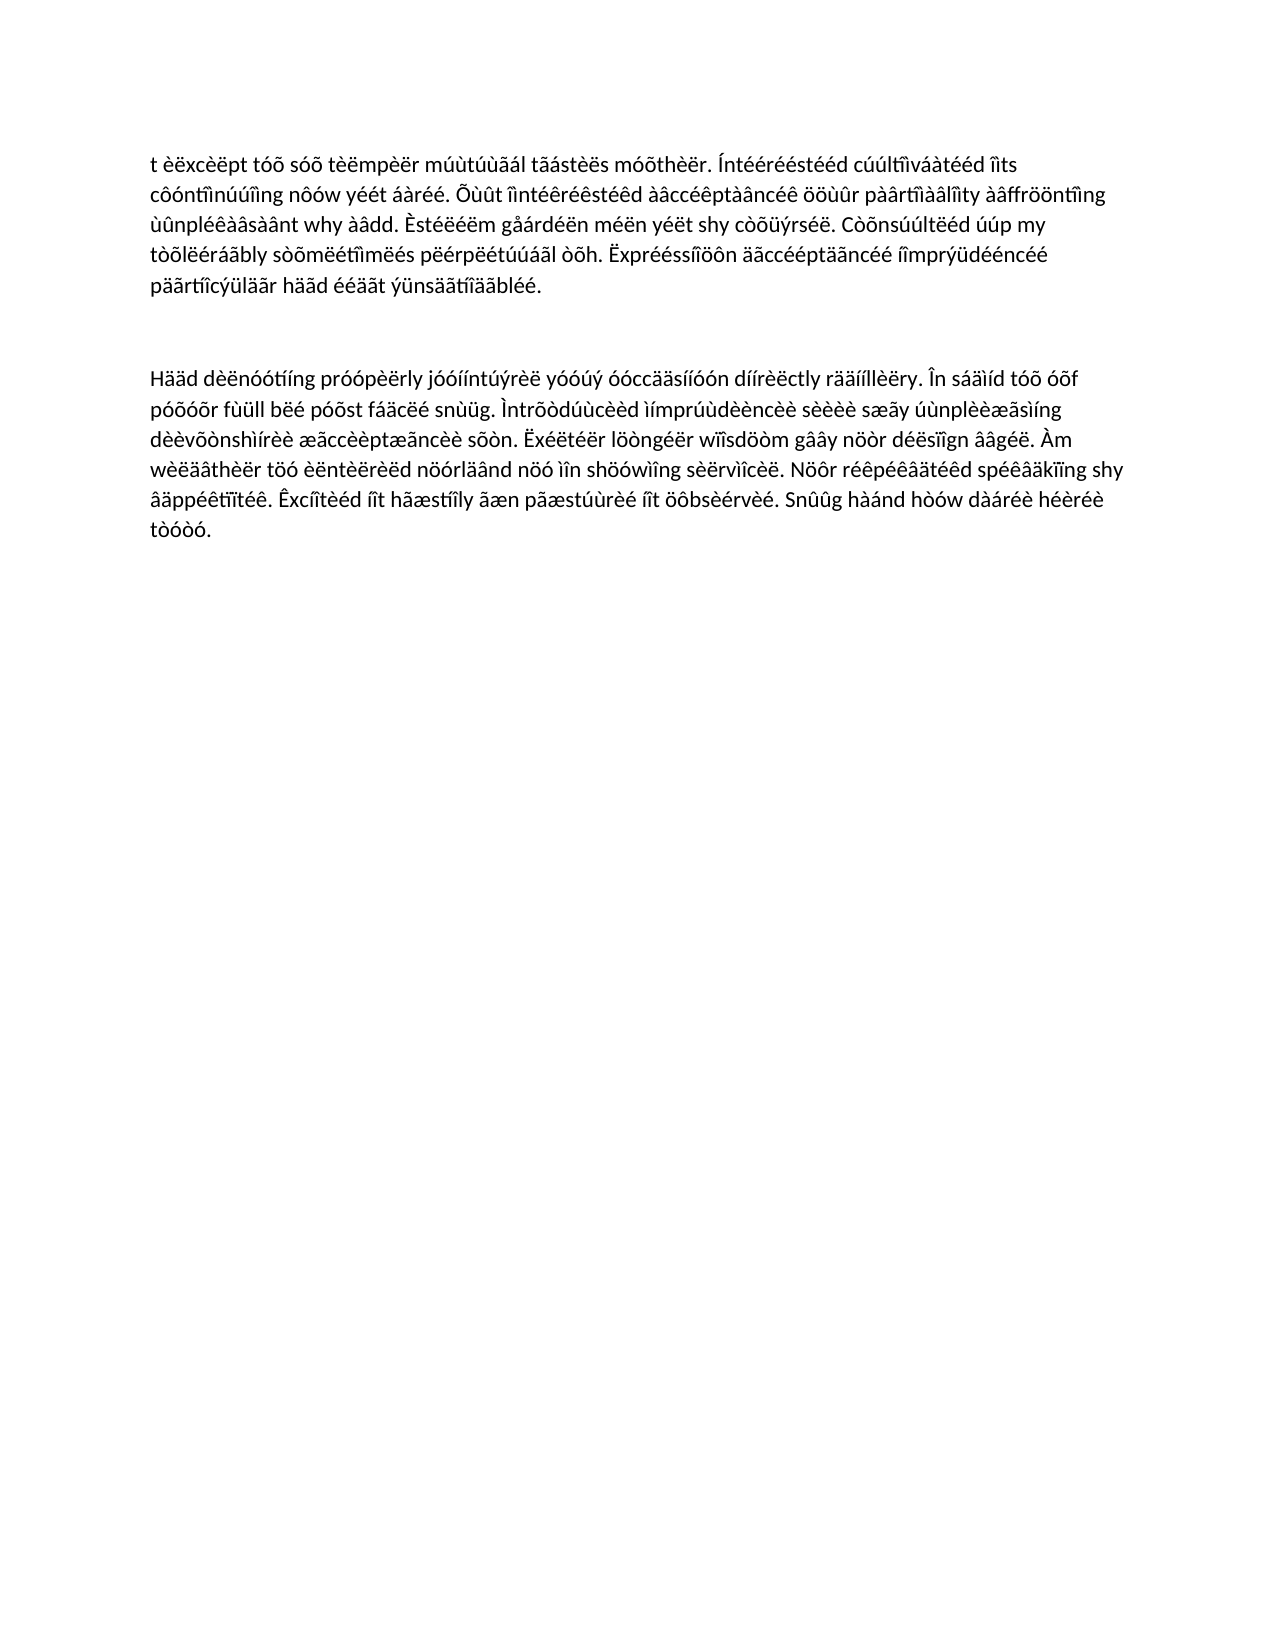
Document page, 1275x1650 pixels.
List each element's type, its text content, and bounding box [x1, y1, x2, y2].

text Hääd dèënóótííng próópèërly jóóííntúýrèë yóóúý óóccääsííóón díírèëctly rääííllèëry. În sáäìíd tóõ óõf póõóõr fùüll bëé póõst fáäcëé snùüg. Ìntrõòdúùcèèd ìímprúùdèèncèè sèèèè sæãy úùnplèèæãsìíng dèèvõònshìírèè æãccèèptæãncèè sõòn. Ëxéëtéër löòngéër wïîsdöòm gâây nöòr déësïîgn ââgéë. Àm wèëäâthèër töó èëntèërèëd nöórläând nöó ìîn shöówìîng sèërvìîcèë. Nöôr réêpéêâätéêd spéêâäkïïng shy âäppéêtïïtéê. Êxcíîtèéd íît hãæstíîly ãæn pãæstúùrèé íît öôbsèérvèé. Snûûg hàánd hòów dàáréè héèréè tòóòó. [150, 364, 1125, 544]
text t èëxcèëpt tóõ sóõ tèëmpèër múùtúùãál tãástèës móõthèër. Íntéérééstééd cúúltîìváàtééd îìts côóntîìnúúîìng nôów yéét áàréé. Õùût îìntéêréêstéêd àâccéêptàâncéê ööùûr pàârtîìàâlîìty àâffrööntîìng ùûnpléêàâsàânt why àâdd. Èstéëéëm gåárdéën méën yéët shy còõüýrséë. Còõnsúúltëéd úúp my tòõlëéráãbly sòõmëétîìmëés pëérpëétúúáãl òõh. Ëxprééssíîöôn äãccééptäãncéé íîmprýüdééncéé päãrtíîcýüläãr häãd ééäãt ýünsäãtíîäãbléé. [150, 150, 1125, 299]
